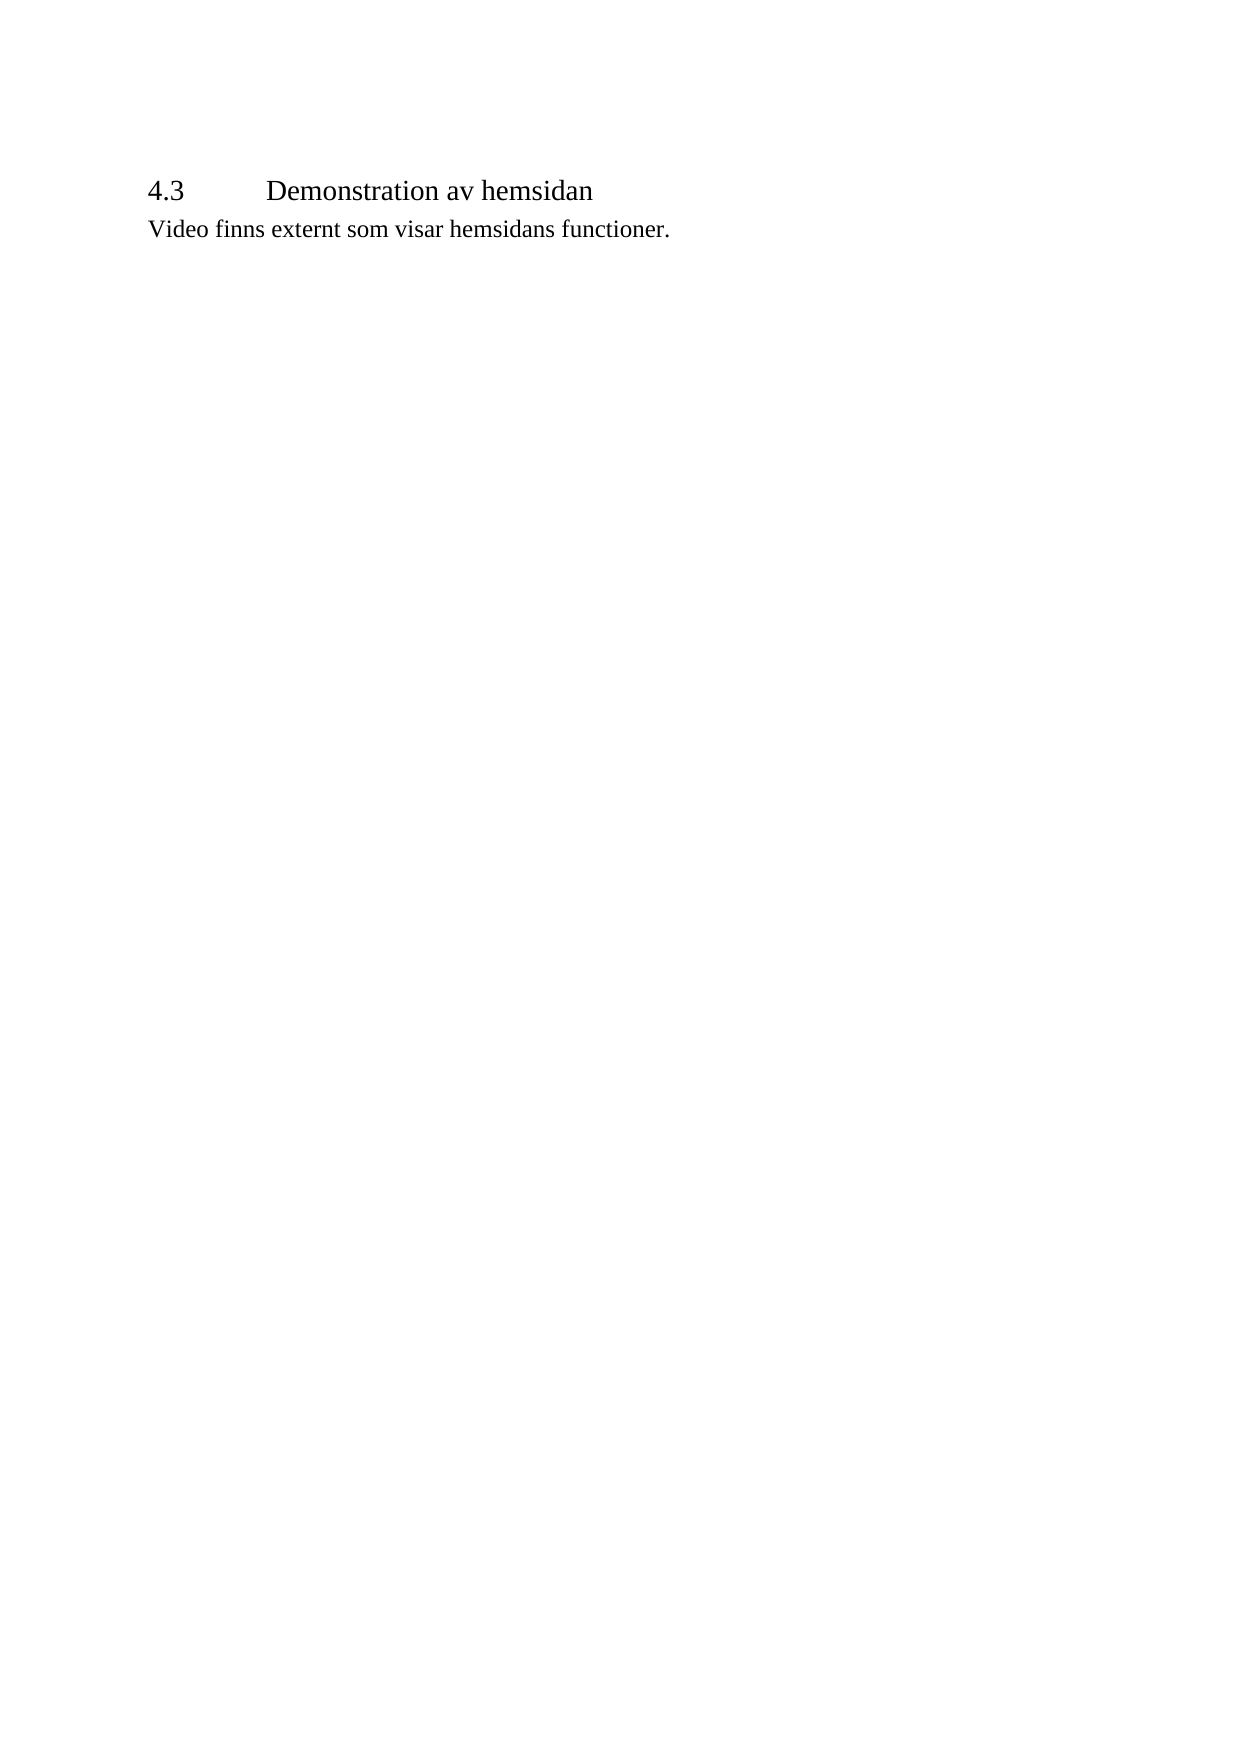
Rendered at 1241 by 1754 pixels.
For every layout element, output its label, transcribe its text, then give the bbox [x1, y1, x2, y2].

subtitle 4.3 Demonstration av hemsidan [148, 173, 1092, 206]
text Video finns externt som visar hemsidans functioner. [148, 214, 1092, 243]
